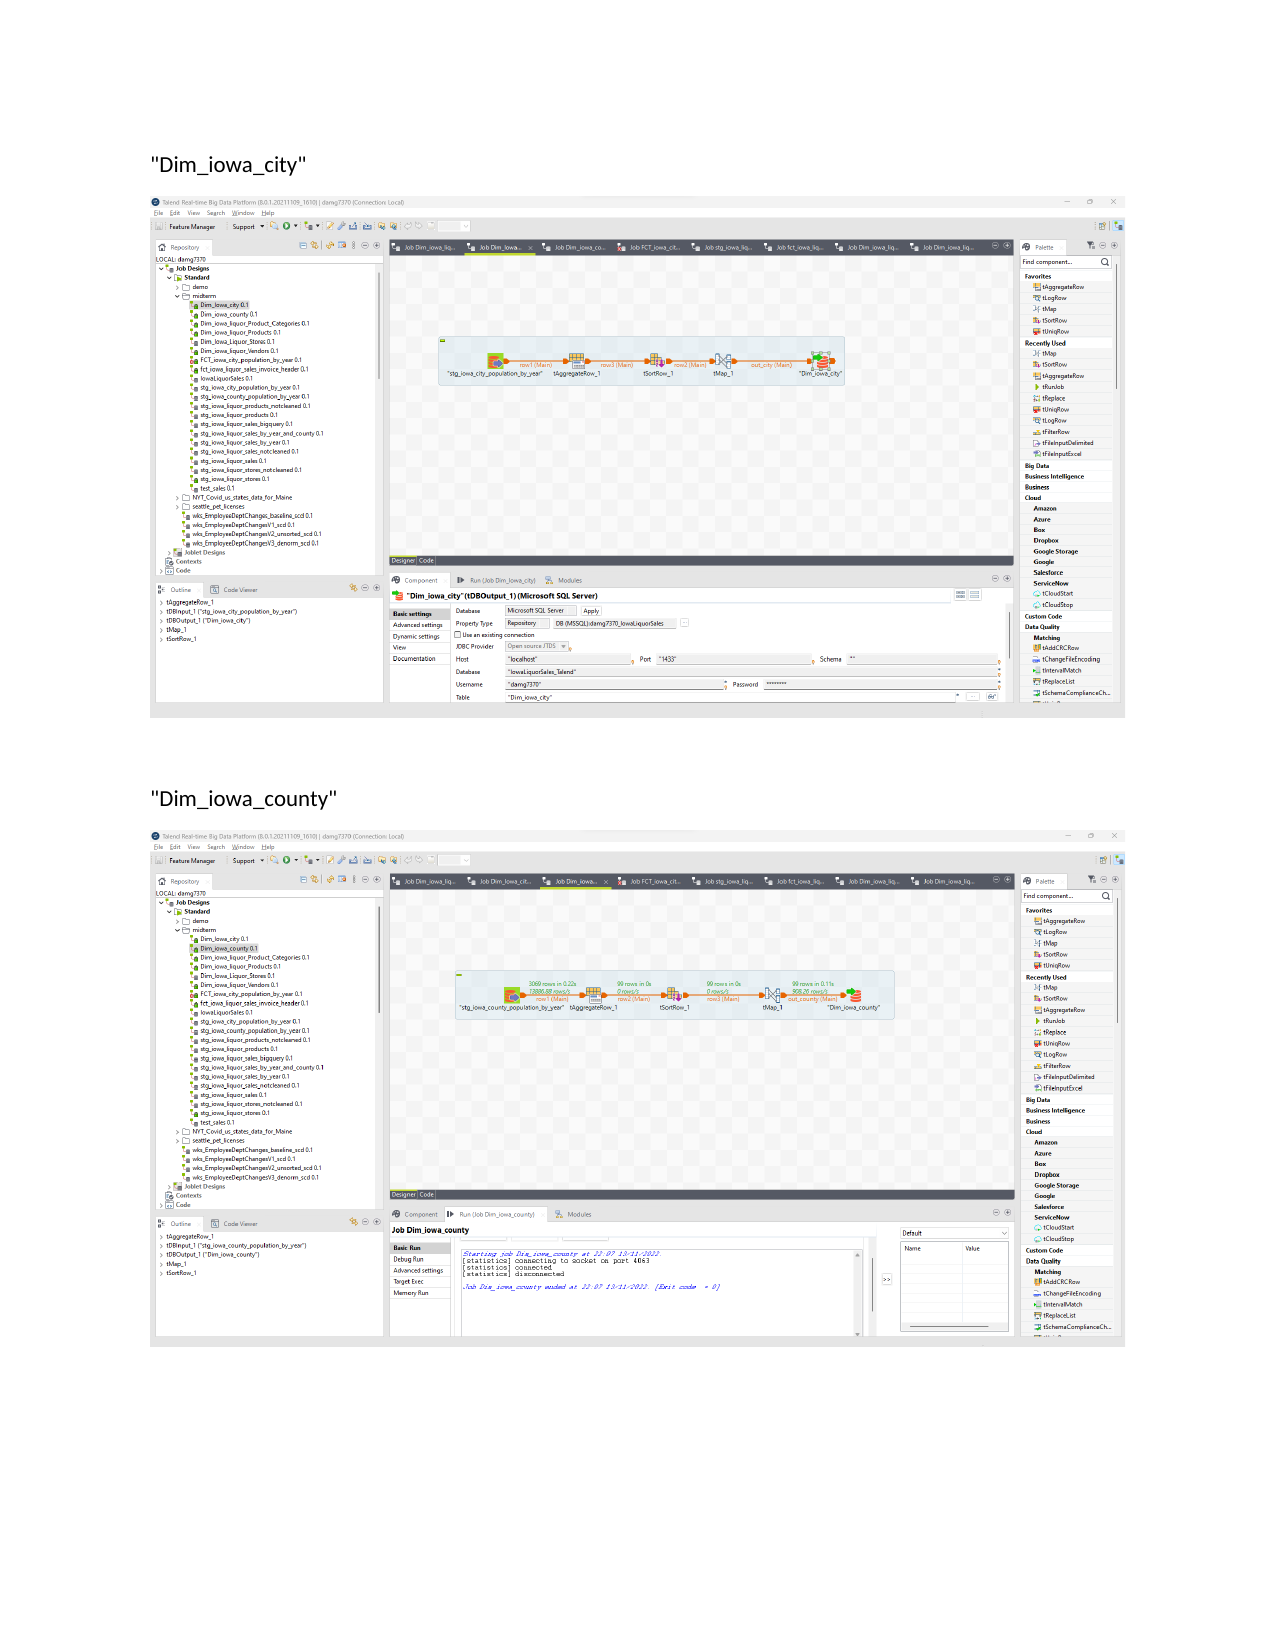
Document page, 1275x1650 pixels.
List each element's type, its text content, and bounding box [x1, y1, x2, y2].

picture [150, 196, 1125, 718]
picture [150, 830, 1125, 1347]
text "Dim_iowa_city" [150, 150, 1125, 178]
text "Dim_iowa_county" [150, 784, 1125, 812]
